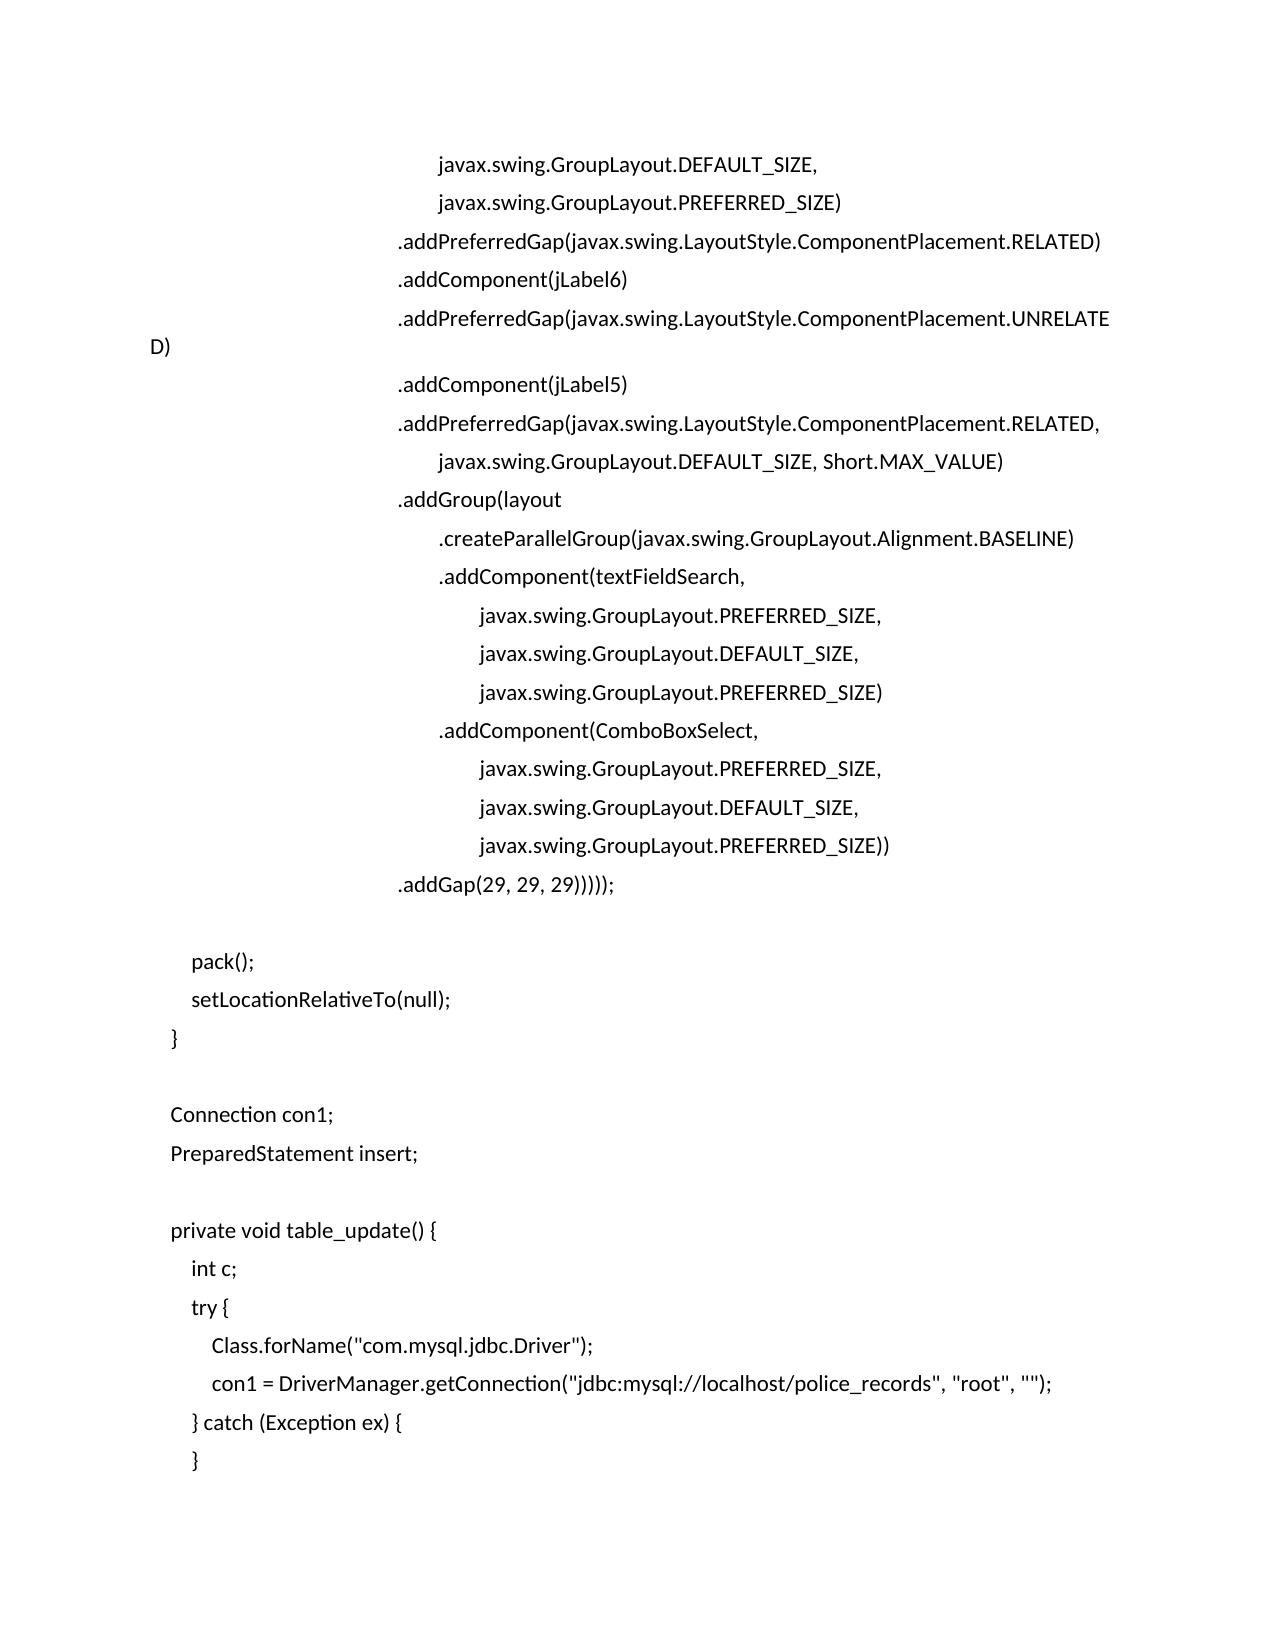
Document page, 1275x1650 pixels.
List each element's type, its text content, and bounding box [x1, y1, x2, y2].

text javax.swing.GroupLayout.PREFERRED_SIZE) [150, 188, 1125, 216]
text javax.swing.GroupLayout.DEFAULT_SIZE, [150, 793, 1125, 821]
text javax.swing.GroupLayout.PREFERRED_SIZE) [150, 678, 1125, 706]
text .addComponent(ComboBoxSelect, [150, 716, 1125, 744]
text javax.swing.GroupLayout.PREFERRED_SIZE, [150, 601, 1125, 629]
text .addComponent(textFieldSearch, [150, 562, 1125, 590]
text private void table_update() { [150, 1216, 1125, 1244]
text Class.forName("com.mysql.jdbc.Driver"); [150, 1331, 1125, 1359]
text javax.swing.GroupLayout.PREFERRED_SIZE, [150, 754, 1125, 783]
text javax.swing.GroupLayout.PREFERRED_SIZE)) [150, 831, 1125, 859]
text con1 = DriverManager.getConnection("jdbc:mysql://localhost/police_records", "root", ""); [150, 1369, 1125, 1398]
text .addGroup(layout [150, 486, 1125, 513]
text .addComponent(jLabel6) [150, 265, 1125, 293]
text .addComponent(jLabel5) [150, 370, 1125, 398]
text .addPreferredGap(javax.swing.LayoutStyle.ComponentPlacement.UNRELATED) [150, 304, 1125, 360]
text setLocationRelativeTo(null); [150, 985, 1125, 1013]
text .addPreferredGap(javax.swing.LayoutStyle.ComponentPlacement.RELATED) [150, 227, 1125, 255]
text .createParallelGroup(javax.swing.GroupLayout.Alignment.BASELINE) [150, 524, 1125, 552]
text } [150, 1446, 1125, 1474]
text .addPreferredGap(javax.swing.LayoutStyle.ComponentPlacement.RELATED, [150, 409, 1125, 437]
text PreparedStatement insert; [150, 1139, 1125, 1167]
text } [150, 1024, 1125, 1052]
text pack(); [150, 947, 1125, 975]
text } catch (Exception ex) { [150, 1408, 1125, 1436]
text javax.swing.GroupLayout.DEFAULT_SIZE, [150, 639, 1125, 667]
text javax.swing.GroupLayout.DEFAULT_SIZE, Short.MAX_VALUE) [150, 447, 1125, 475]
text int c; [150, 1254, 1125, 1282]
text javax.swing.GroupLayout.DEFAULT_SIZE, [150, 150, 1125, 178]
text try { [150, 1293, 1125, 1321]
text Connection con1; [150, 1101, 1125, 1128]
text .addGap(29, 29, 29))))); [150, 870, 1125, 898]
